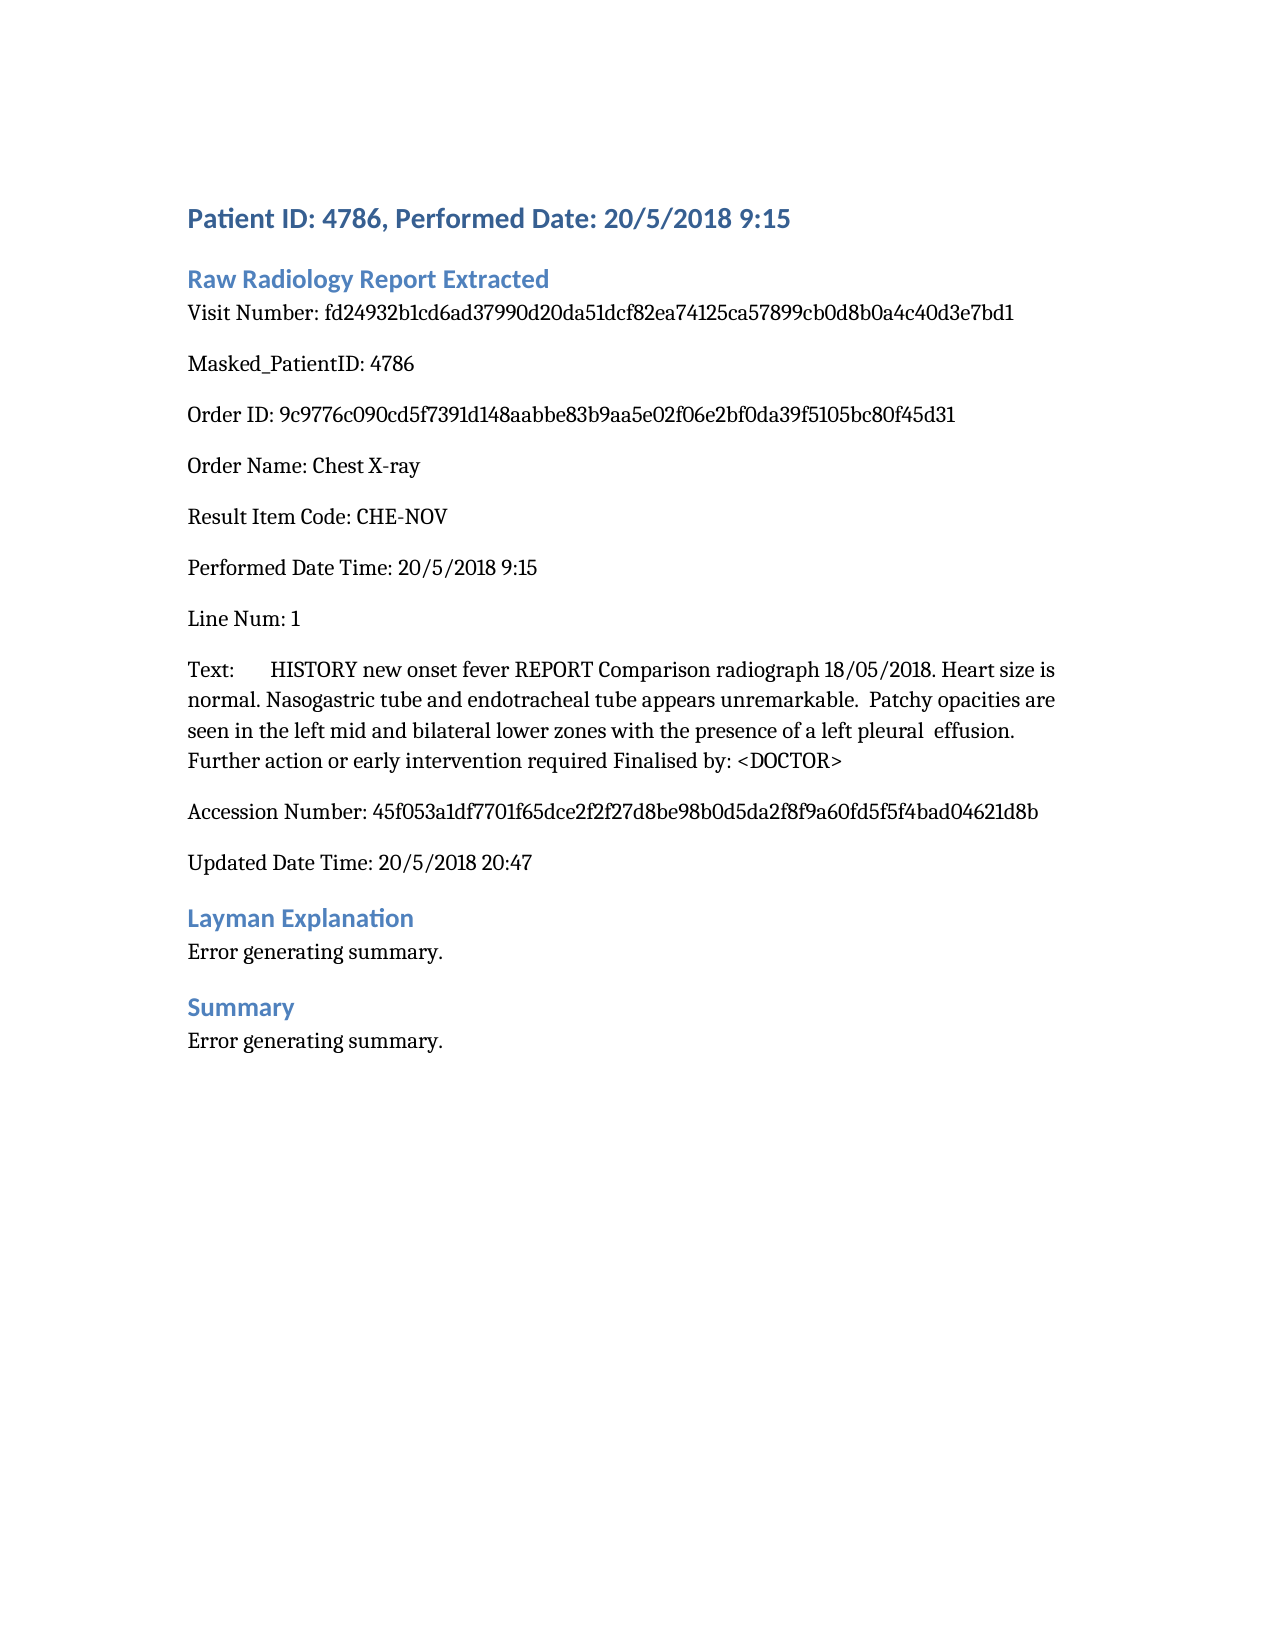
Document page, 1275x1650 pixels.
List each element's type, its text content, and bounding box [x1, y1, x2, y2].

text Visit Number: fd24932b1cd6ad37990d20da51dcf82ea74125ca57899cb0d8b0a4c40d3e7bd1 [187, 300, 1087, 326]
text Line Num: 1 [187, 606, 1087, 632]
text Accession Number: 45f053a1df7701f65dce2f2f27d8be98b0d5da2f8f9a60fd5f5f4bad04621d8b [187, 799, 1087, 825]
text Performed Date Time: 20/5/2018 9:15 [187, 555, 1087, 581]
text Text: HISTORY new onset fever REPORT Comparison radiograph 18/05/2018. Heart size is normal. Nasogastric tube and endotracheal tube appears unremarkable. Patchy opacities are seen in the left mid and bilateral lower zones with the presence of a left pleural effusion. Further action or early intervention required Finalised by: <DOCTOR> [187, 657, 1087, 774]
text Error generating summary. [187, 939, 1087, 965]
subtitle Raw Radiology Report Extracted [187, 262, 1087, 295]
subtitle Patient ID: 4786, Performed Date: 20/5/2018 9:15 [187, 200, 1087, 236]
subtitle Layman Explanation [187, 901, 1087, 934]
text Result Item Code: CHE-NOV [187, 504, 1087, 530]
text Order Name: Chest X-ray [187, 453, 1087, 479]
text Masked_PatientID: 4786 [187, 351, 1087, 377]
text Error generating summary. [187, 1028, 1087, 1054]
text Updated Date Time: 20/5/2018 20:47 [187, 850, 1087, 876]
text Order ID: 9c9776c090cd5f7391d148aabbe83b9aa5e02f06e2bf0da39f5105bc80f45d31 [187, 402, 1087, 428]
subtitle Summary [187, 990, 1087, 1023]
